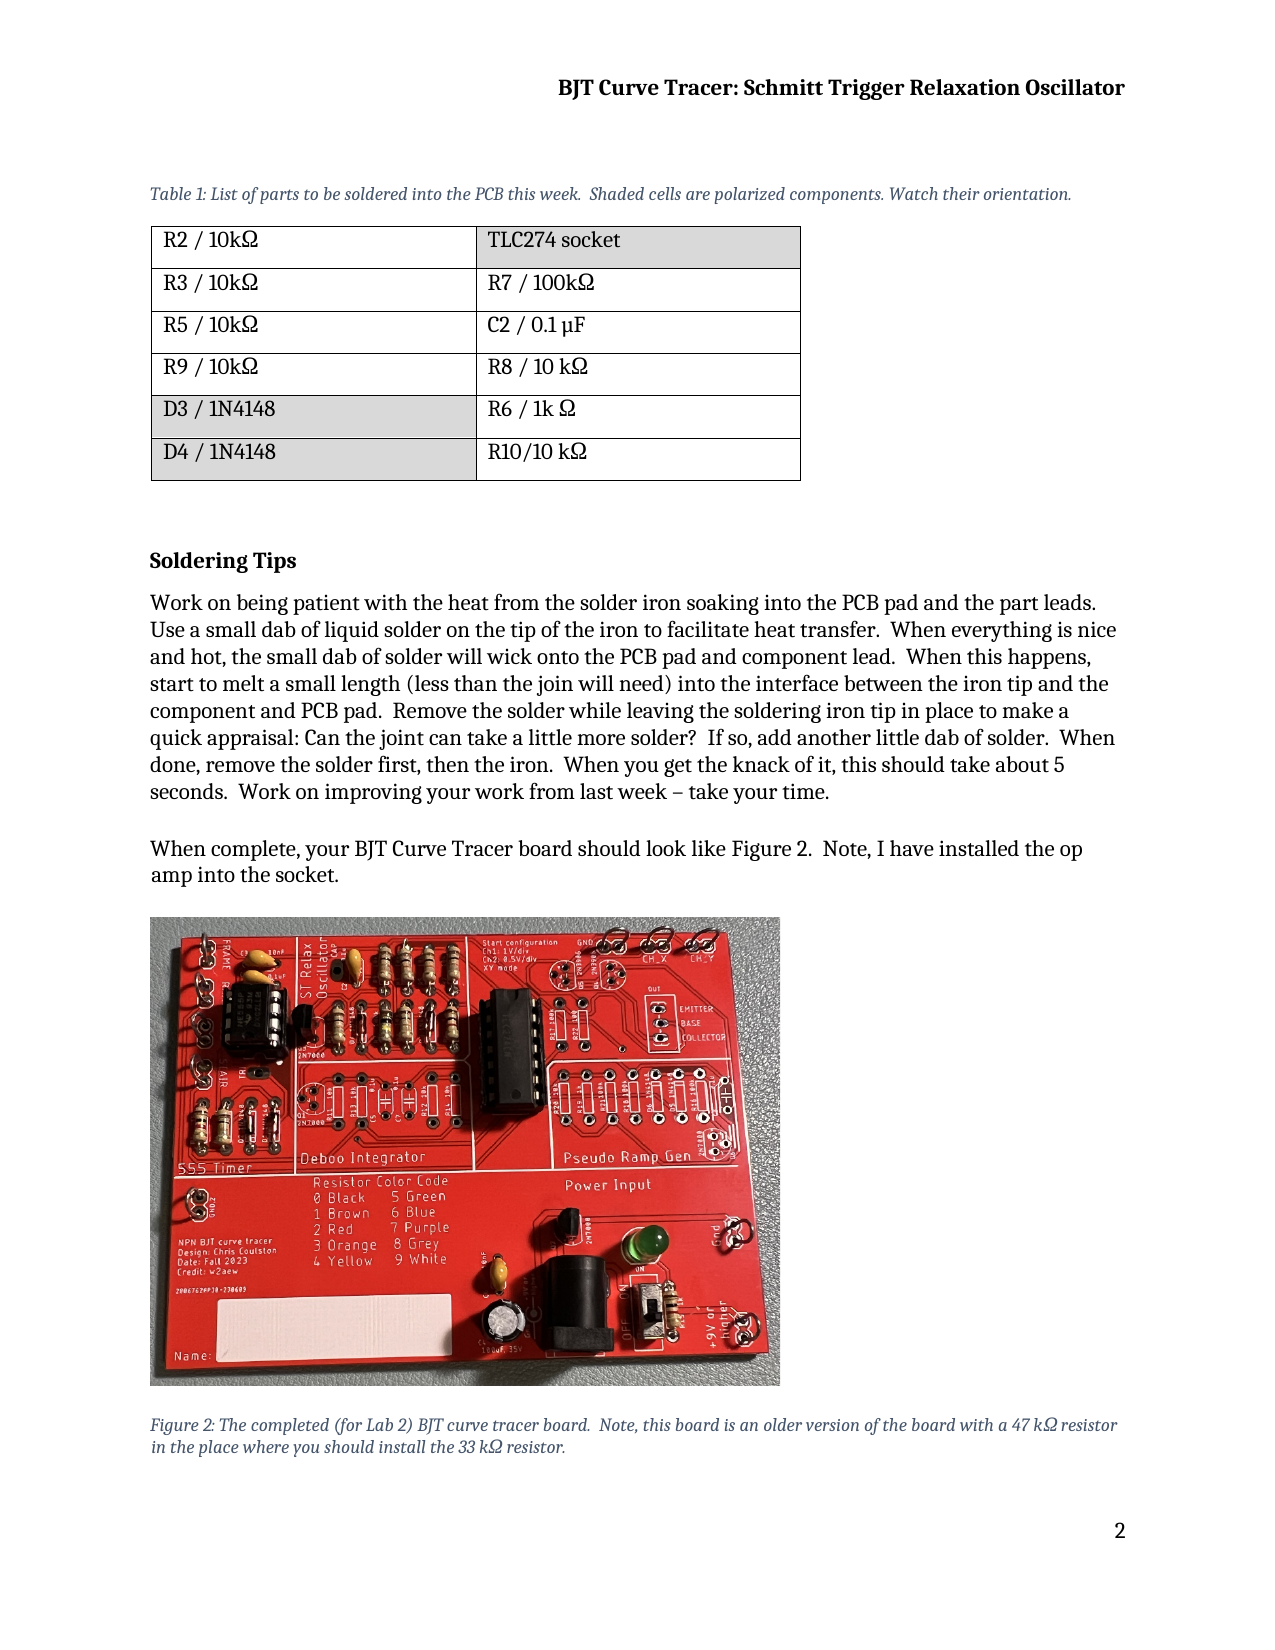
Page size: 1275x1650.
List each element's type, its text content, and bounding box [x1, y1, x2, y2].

table_header R2 / 10kΩ [152, 227, 476, 268]
table_cell D3 / 1N4148 [152, 396, 476, 437]
table_cell R8 / 10 kΩ [477, 354, 800, 395]
text Work on being patient with the heat from the solder iron soaking into the PCB pad and the part leads. Use a small dab of liquid solder on the tip of the iron to facilitate heat transfer. When everything is nice and hot, the small dab of solder will wick onto the PCB pad and component lead. When this happens, start to melt a small length (less than the join will need) into the interface between the iron tip and the component and PCB pad. Remove the solder while leaving the soldering iron tip in place to make a quick appraisal: Can the joint can take a little more solder? If so, add another little dab of solder. When done, remove the solder first, then the iron. When you get the knack of it, this should take about 5 seconds. Work on improving your work from last week – take your time. [150, 589, 1125, 806]
table_cell R5 / 10kΩ [152, 312, 476, 353]
table_cell R3 / 10kΩ [152, 269, 476, 311]
table_cell R6 / 1k Ω [477, 396, 800, 437]
picture [150, 917, 780, 1386]
table_cell D4 / 1N4148 [152, 439, 476, 480]
table_header TLC274 socket [477, 227, 800, 268]
text Soldering Tips [150, 548, 1125, 575]
table_cell R9 / 10kΩ [152, 354, 476, 395]
table_cell R7 / 100kΩ [477, 269, 800, 311]
table_cell C2 / 0.1 µF [477, 312, 800, 353]
table_cell R10/10 kΩ [477, 439, 800, 480]
